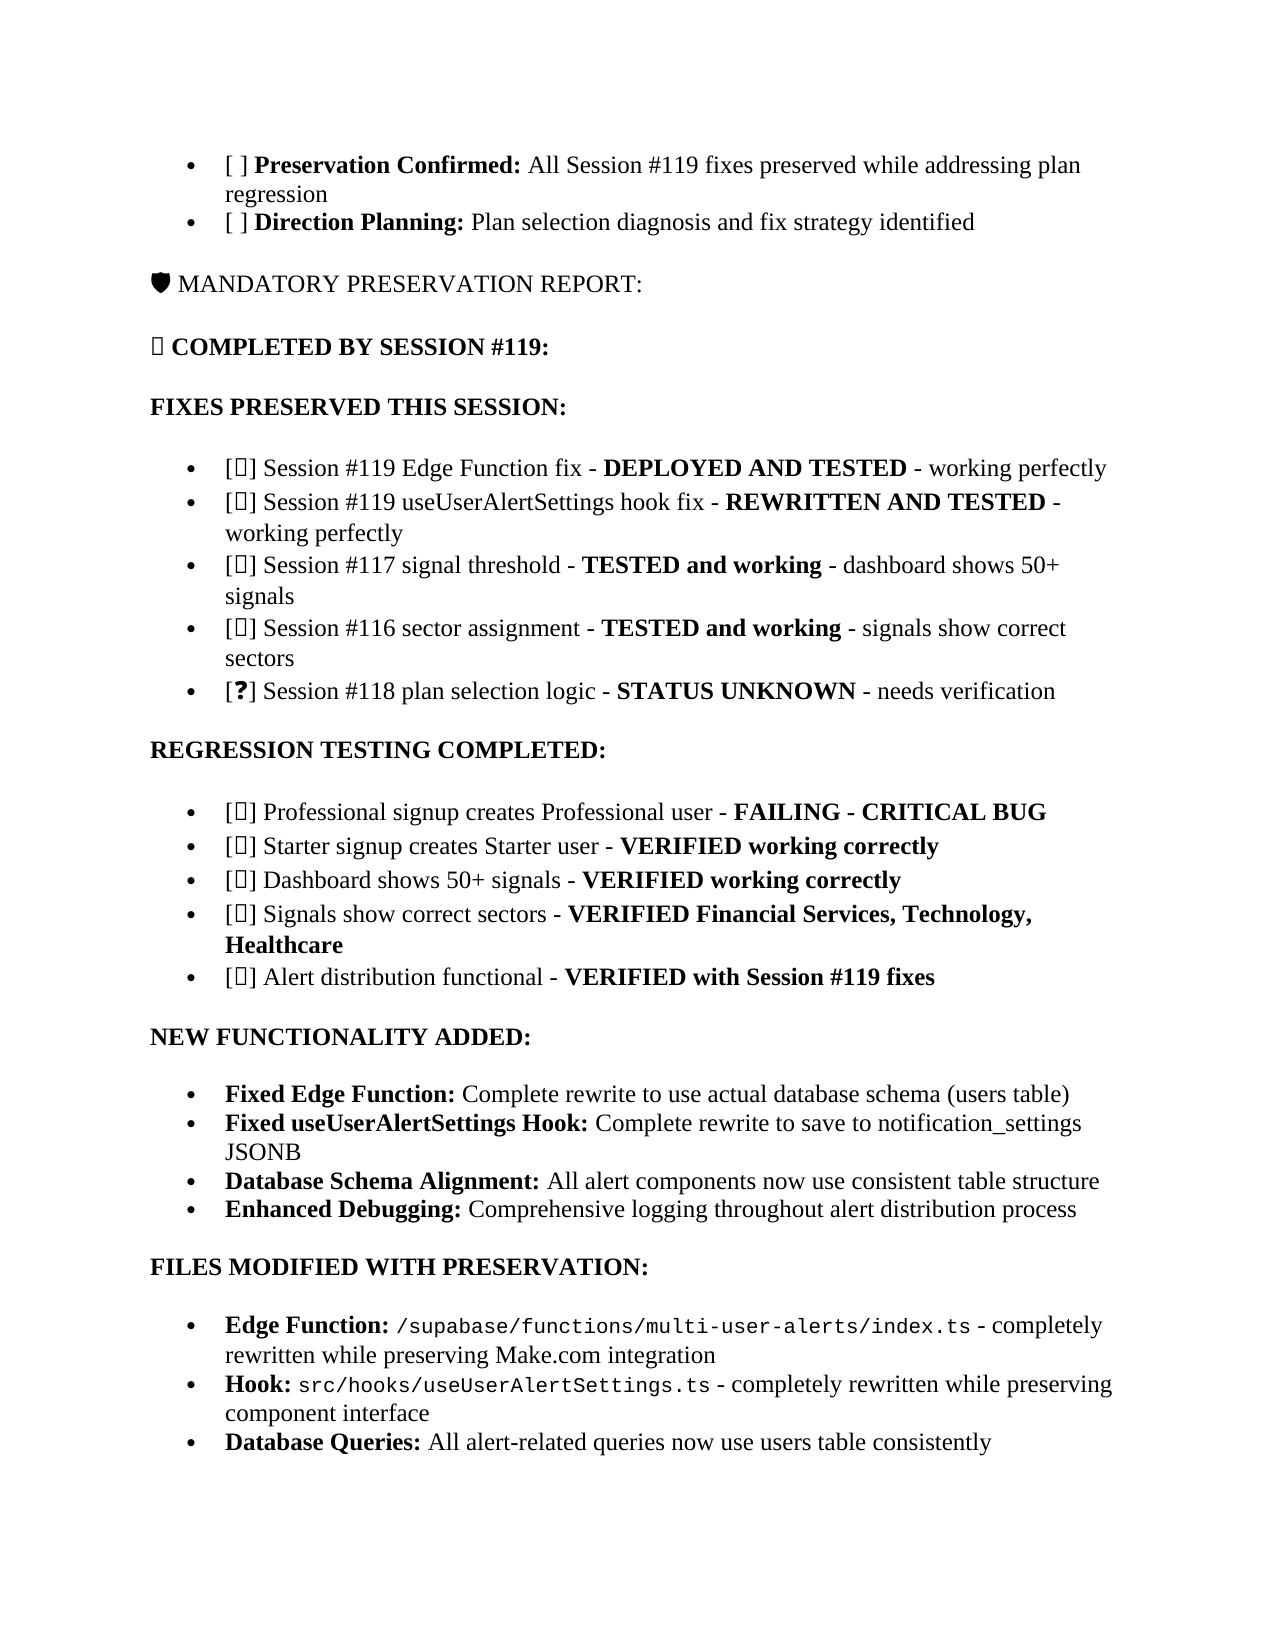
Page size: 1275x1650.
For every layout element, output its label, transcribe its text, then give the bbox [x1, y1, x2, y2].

list [✅] Session #119 useUserAlertSettings hook fix - REWRITTEN AND TESTED - working perfectly [187, 484, 1125, 547]
list [✅] Session #117 signal threshold - TESTED and working - dashboard shows 50+ signals [187, 547, 1125, 609]
list [ ] Direction Planning: Plan selection diagnosis and fix strategy identified [187, 207, 1125, 236]
list [✅] Session #116 sector assignment - TESTED and working - signals show correct sectors [187, 609, 1125, 672]
text FIXES PRESERVED THIS SESSION: [150, 392, 1125, 421]
list [✅] Signals show correct sectors - VERIFIED Financial Services, Technology, Healthcare [187, 896, 1125, 958]
list Edge Function: /supabase/functions/multi-user-alerts/index.ts - completely rewritten while preserving Make.com integration [187, 1310, 1125, 1369]
list Database Schema Alignment: All alert components now use consistent table structure [187, 1166, 1125, 1194]
list Enhanced Debugging: Comprehensive logging throughout alert distribution process [187, 1194, 1125, 1223]
list [❌] Professional signup creates Professional user - FAILING - CRITICAL BUG [187, 793, 1125, 827]
text 🛡️ MANDATORY PRESERVATION REPORT: [150, 265, 1125, 299]
list [ ] Preservation Confirmed: All Session #119 fixes preserved while addressing plan regression [187, 150, 1125, 207]
list Database Queries: All alert-related queries now use users table consistently [187, 1427, 1125, 1456]
text REGRESSION TESTING COMPLETED: [150, 736, 1125, 764]
list [❓] Session #118 plan selection logic - STATUS UNKNOWN - needs verification [187, 672, 1125, 706]
text 🚨 COMPLETED BY SESSION #119: [150, 329, 1125, 363]
text NEW FUNCTIONALITY ADDED: [150, 1022, 1125, 1050]
text FILES MODIFIED WITH PRESERVATION: [150, 1252, 1125, 1281]
list Hook: src/hooks/useUserAlertSettings.ts - completely rewritten while preserving component interface [187, 1369, 1125, 1427]
list [✅] Starter signup creates Starter user - VERIFIED working correctly [187, 827, 1125, 862]
list [✅] Session #119 Edge Function fix - DEPLOYED AND TESTED - working perfectly [187, 450, 1125, 484]
list [✅] Dashboard shows 50+ signals - VERIFIED working correctly [187, 862, 1125, 896]
list Fixed Edge Function: Complete rewrite to use actual database schema (users table) [187, 1079, 1125, 1108]
list Fixed useUserAlertSettings Hook: Complete rewrite to save to notification_settings JSONB [187, 1108, 1125, 1166]
list [✅] Alert distribution functional - VERIFIED with Session #119 fixes [187, 958, 1125, 992]
